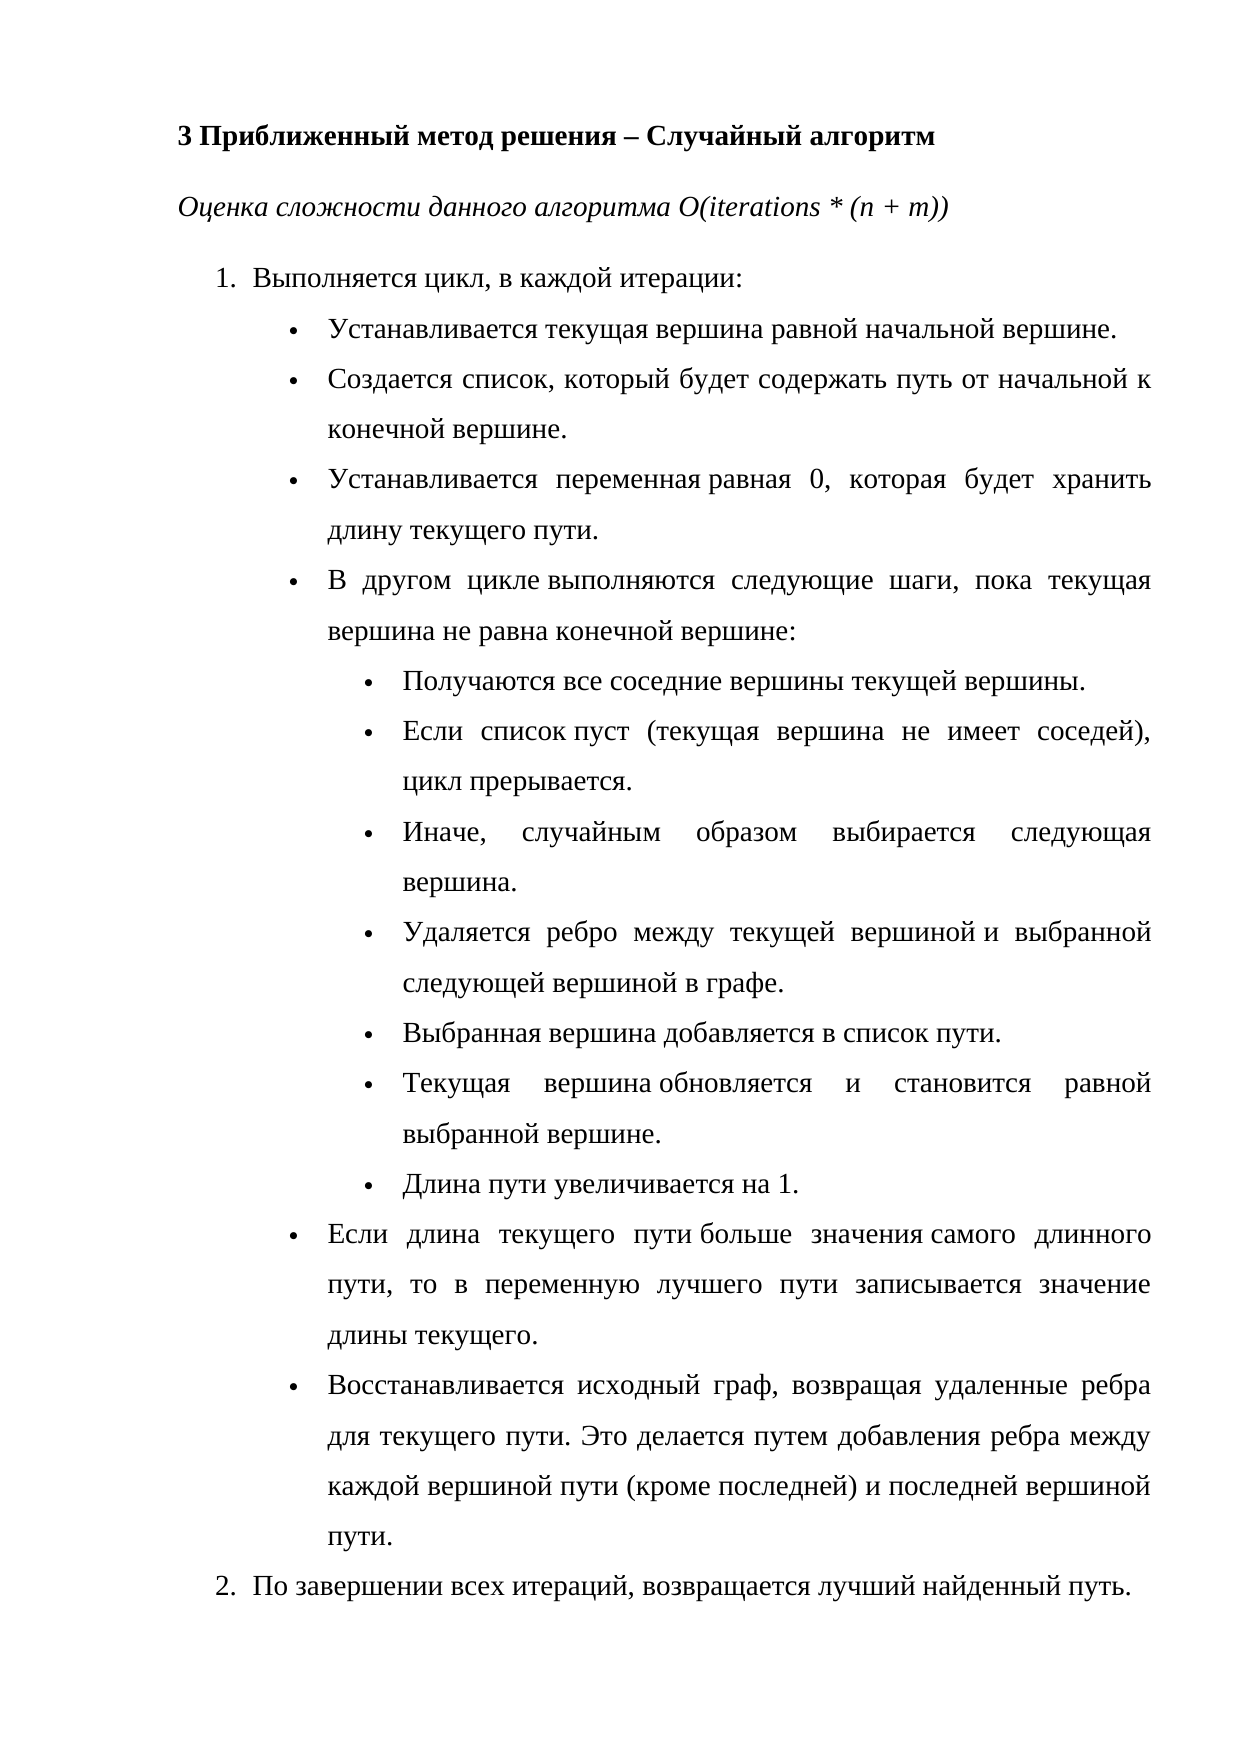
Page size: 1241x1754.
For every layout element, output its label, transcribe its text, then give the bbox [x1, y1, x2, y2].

list Если длина текущего пути больше значения самого длинного пути, то в переменную лучшего пути записывается значение длины текущего. [290, 1216, 1152, 1351]
list Устанавливается текущая вершина равной начальной вершине. [290, 311, 1152, 344]
list По завершении всех итераций, возвращается лучший найденный путь. [215, 1568, 1152, 1602]
list Удаляется ребро между текущей вершиной и выбранной следующей вершиной в графе. [365, 914, 1152, 998]
list Если список пуст (текущая вершина не имеет соседей), цикл прерывается. [365, 713, 1152, 797]
list Выбранная вершина добавляется в список пути. [365, 1015, 1152, 1049]
list Устанавливается переменная равная 0, которая будет хранить длину текущего пути. [290, 462, 1152, 546]
list Восстанавливается исходный граф, возвращая удаленные ребра для текущего пути. Это делается путем добавления ребра между каждой вершиной пути (кроме последней) и последней вершиной пути. [290, 1367, 1152, 1552]
text Оценка сложности данного алгоритма O(iterations * (n + m)) [177, 189, 1152, 223]
list В другом цикле выполняются следующие шаги, пока текущая вершина не равна конечной вершине: [290, 562, 1152, 646]
list Получаются все соседние вершины текущей вершины. [365, 663, 1152, 696]
list Создается список, который будет содержать путь от начальной к конечной вершине. [290, 361, 1152, 445]
list Текущая вершина обновляется и становится равной выбранной вершине. [365, 1065, 1152, 1149]
list Длина пути увеличивается на 1. [365, 1166, 1152, 1199]
list Иначе, случайным образом выбирается следующая вершина. [365, 814, 1152, 898]
text 3 Приближенный метод решения – Случайный алгоритм [177, 118, 1152, 152]
list Выполняется цикл, в каждой итерации: [215, 260, 1152, 294]
